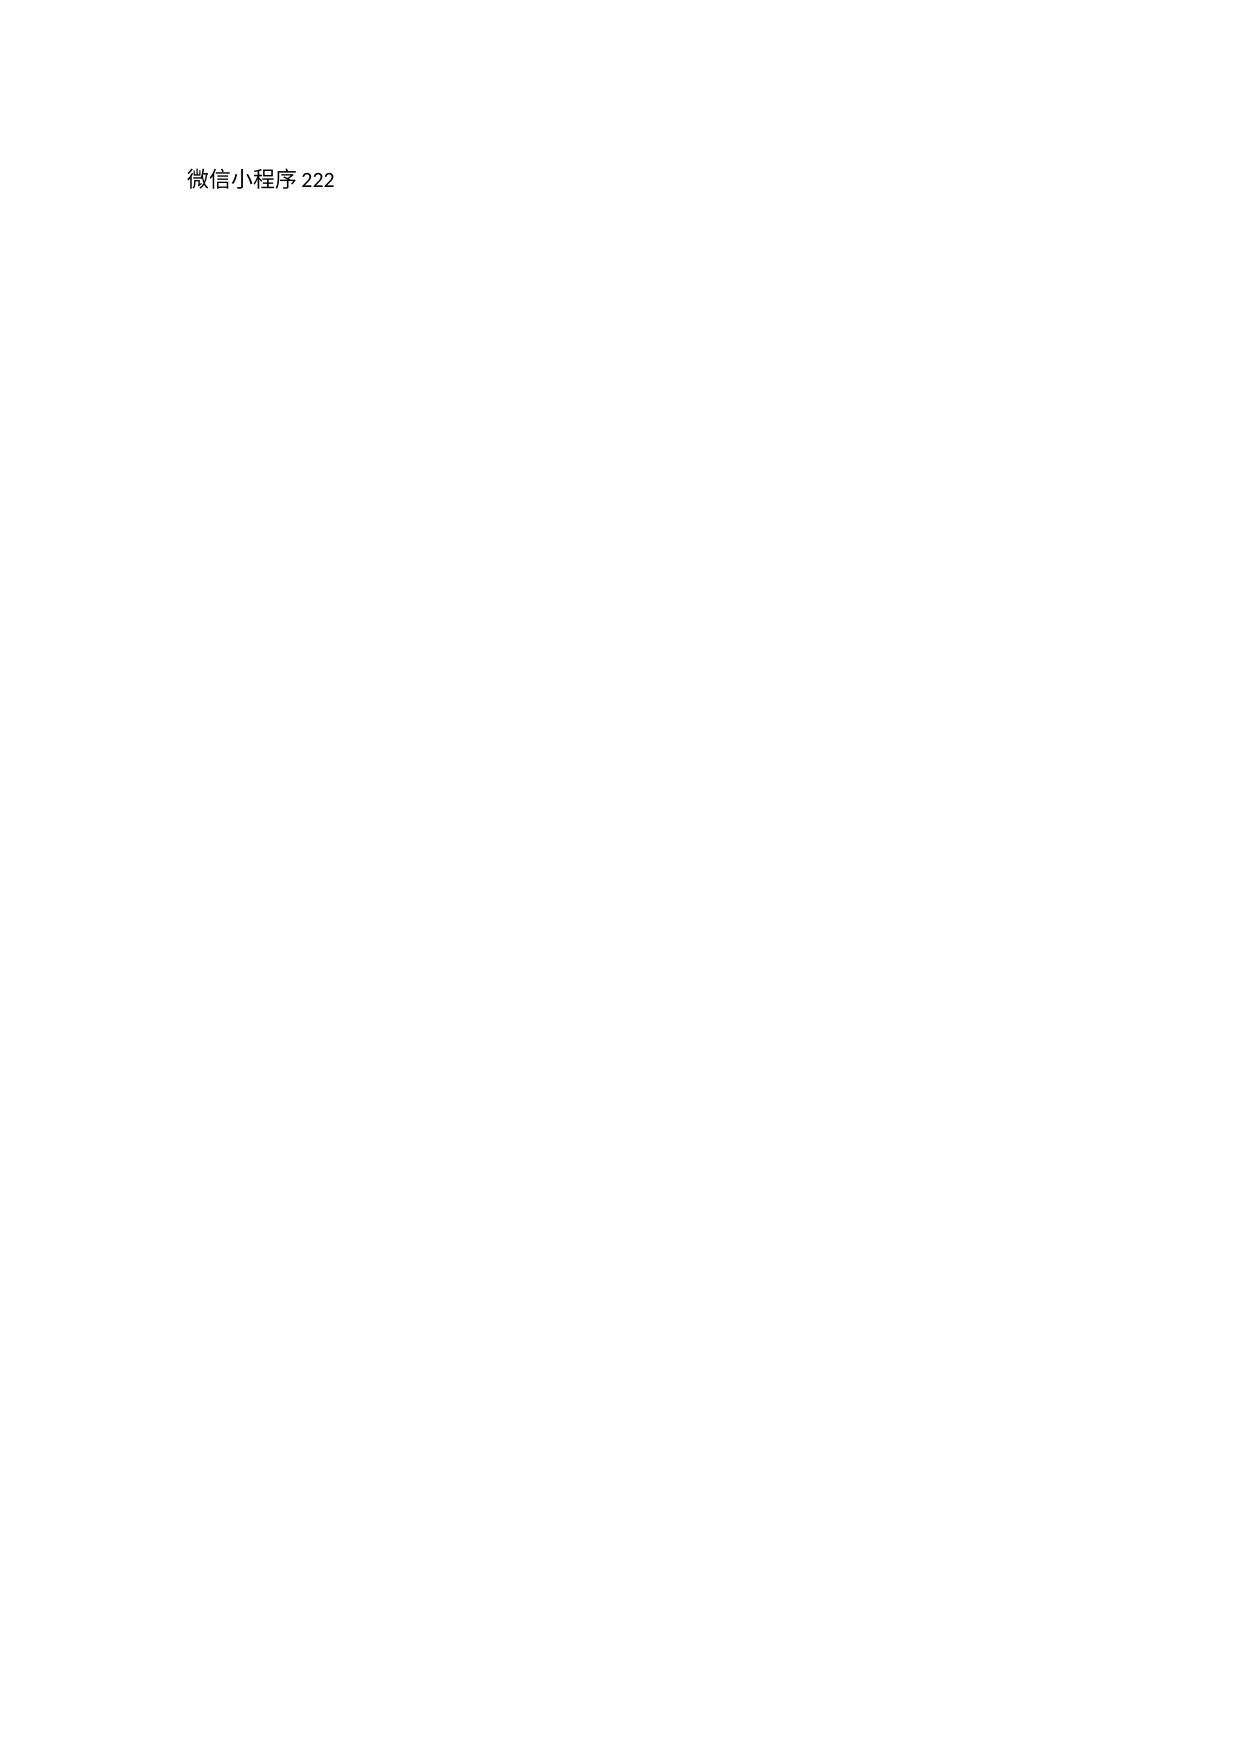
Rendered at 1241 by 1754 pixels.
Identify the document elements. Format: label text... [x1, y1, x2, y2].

text 微信小程序222 [187, 162, 1053, 194]
